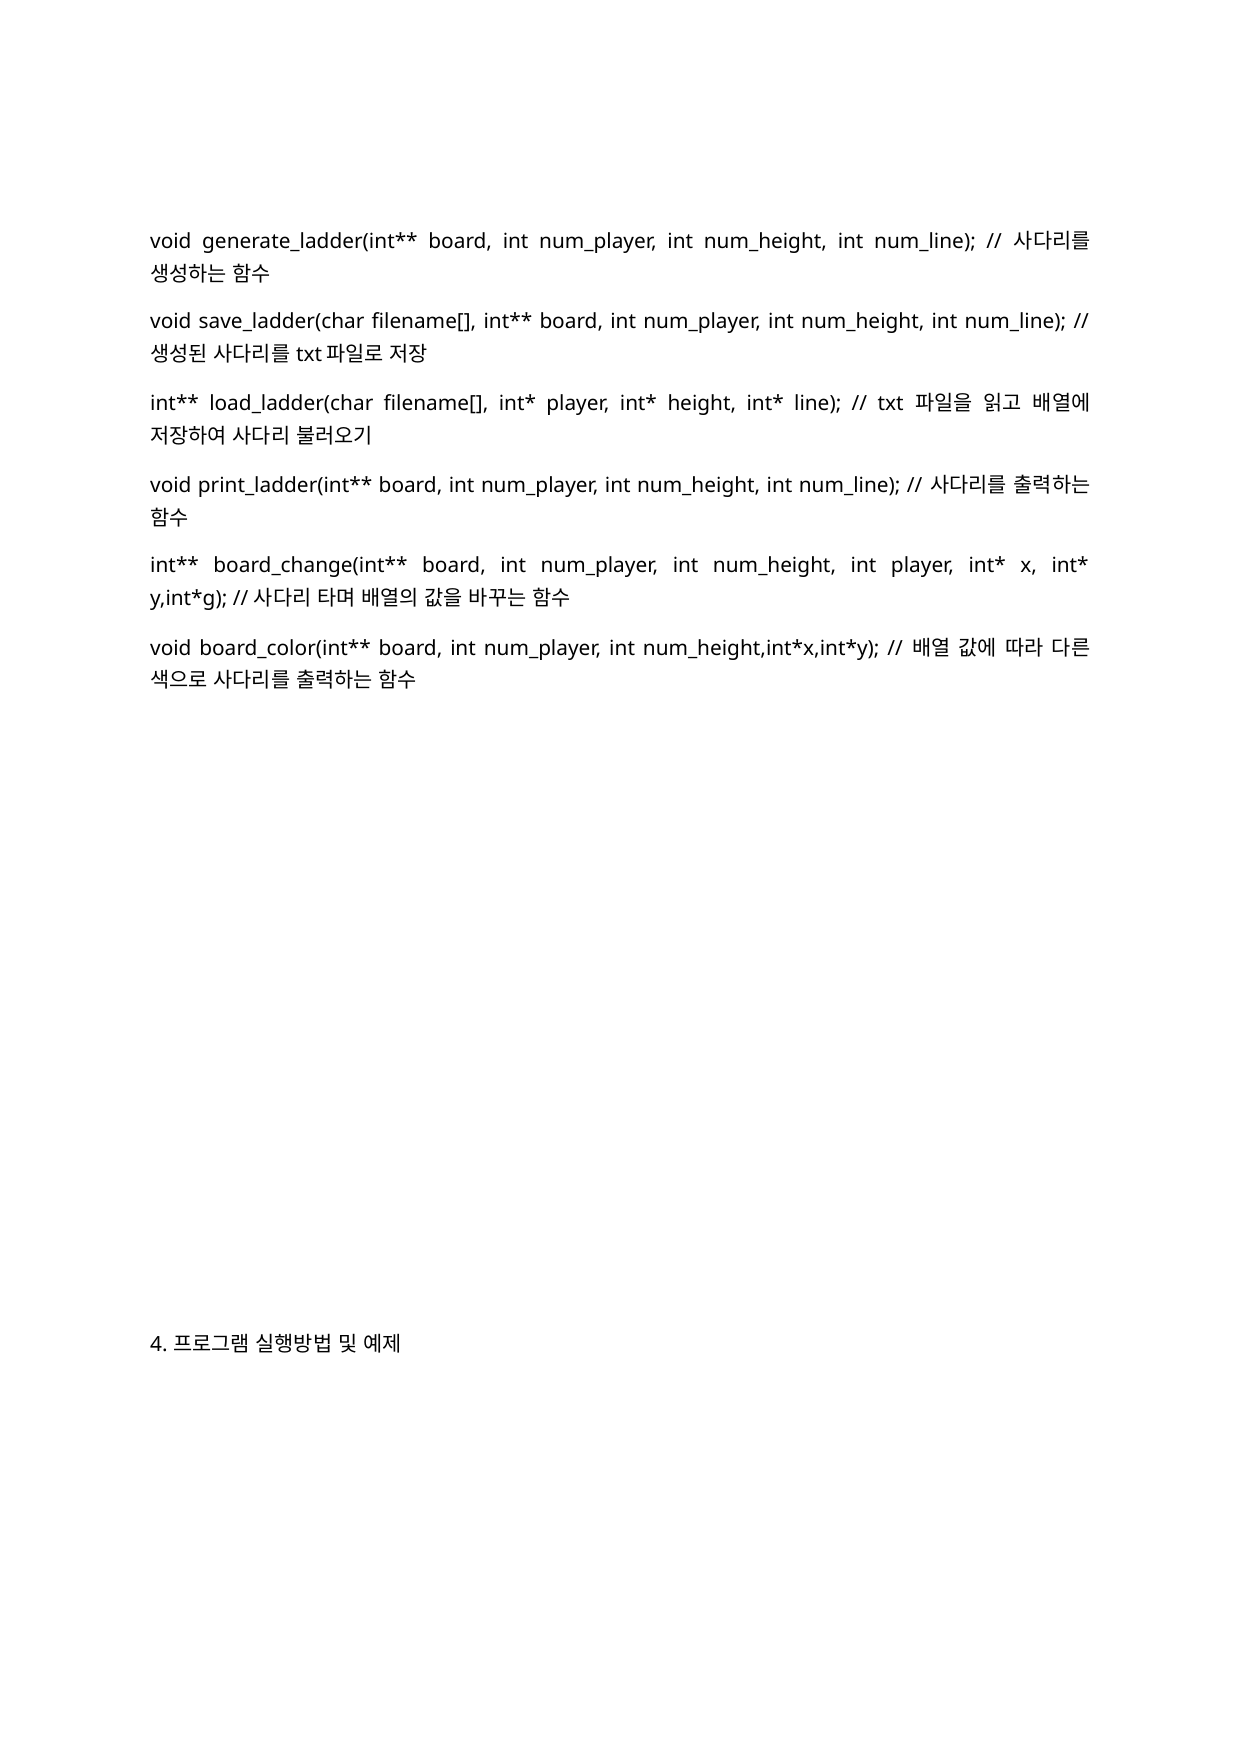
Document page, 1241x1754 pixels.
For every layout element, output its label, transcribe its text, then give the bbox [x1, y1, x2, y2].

text void board_color(int** board, int num_player, int num_height,int*x,int*y); // 배열 값에 따라 다른 색으로 사다리를 출력하는 함수 [150, 631, 1090, 694]
text 4. 프로그램 실행방법 및 예제 [150, 1328, 1090, 1358]
text int** load_ladder(char filename[], int* player, int* height, int* line); // txt 파일을 읽고 배열에 저장하여 사다리 불러오기 [150, 387, 1090, 449]
text void generate_ladder(int** board, int num_player, int num_height, int num_line); // 사다리를 생성하는 함수 [150, 224, 1090, 287]
text void save_ladder(char filename[], int** board, int num_player, int num_height, int num_line); // 생성된 사다리를 txt파일로 저장 [150, 306, 1090, 368]
text void print_ladder(int** board, int num_player, int num_height, int num_line); // 사다리를 출력하는 함수 [150, 469, 1090, 532]
text int** board_change(int** board, int num_player, int num_height, int player, int* x, int* y,int*g); // 사다리 타며 배열의 값을 바꾸는 함수 [150, 551, 1090, 612]
